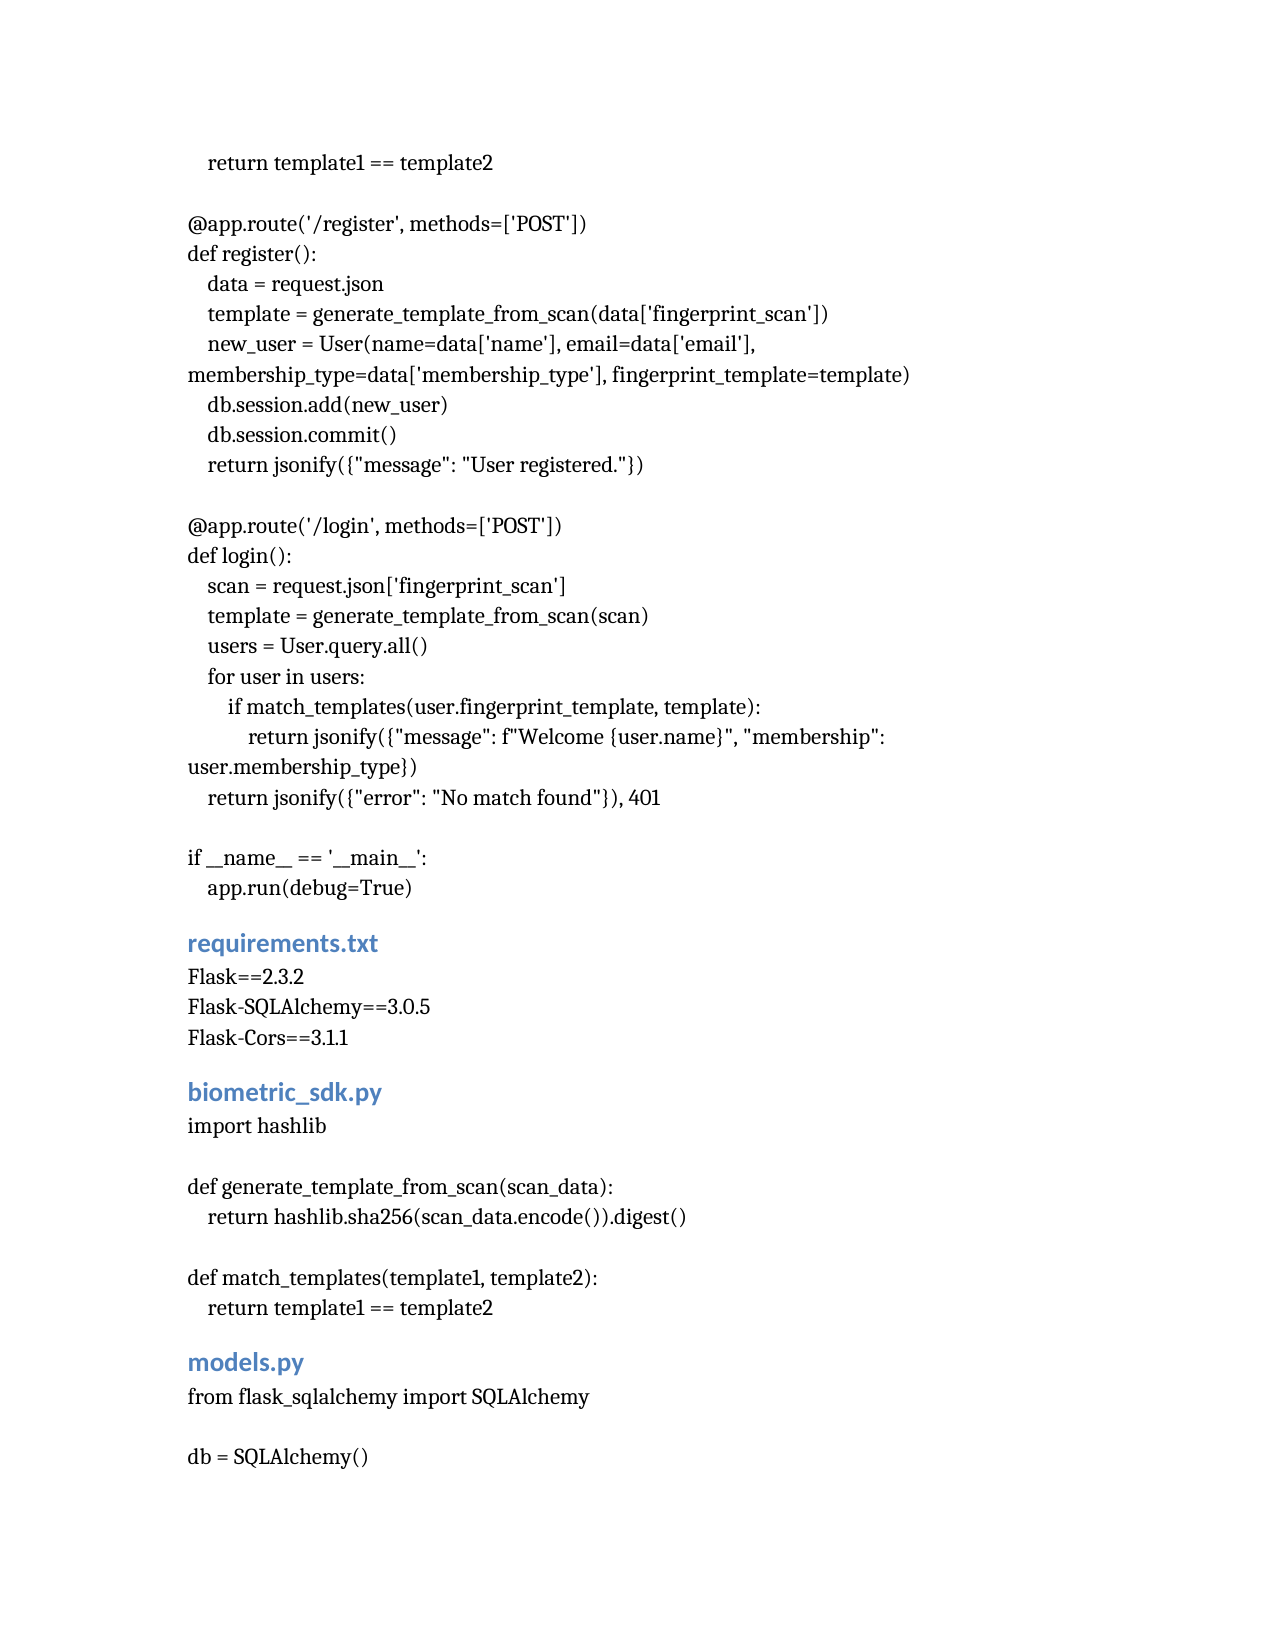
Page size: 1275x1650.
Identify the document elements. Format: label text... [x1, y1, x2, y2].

text Flask==2.3.2 Flask-SQLAlchemy==3.0.5 Flask-Cors==3.1.1 [187, 964, 1087, 1051]
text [187, 150, 1087, 901]
subtitle biometric_sdk.py [187, 1075, 1087, 1108]
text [187, 1383, 1087, 1470]
text import hashlib def generate_template_from_scan(scan_data): return hashlib.sha256(scan_data.encode()).digest() def match_templates(template1, template2): return template1 == template2 [187, 1113, 1087, 1321]
subtitle requirements.txt [187, 926, 1087, 959]
subtitle models.py [187, 1346, 1087, 1379]
